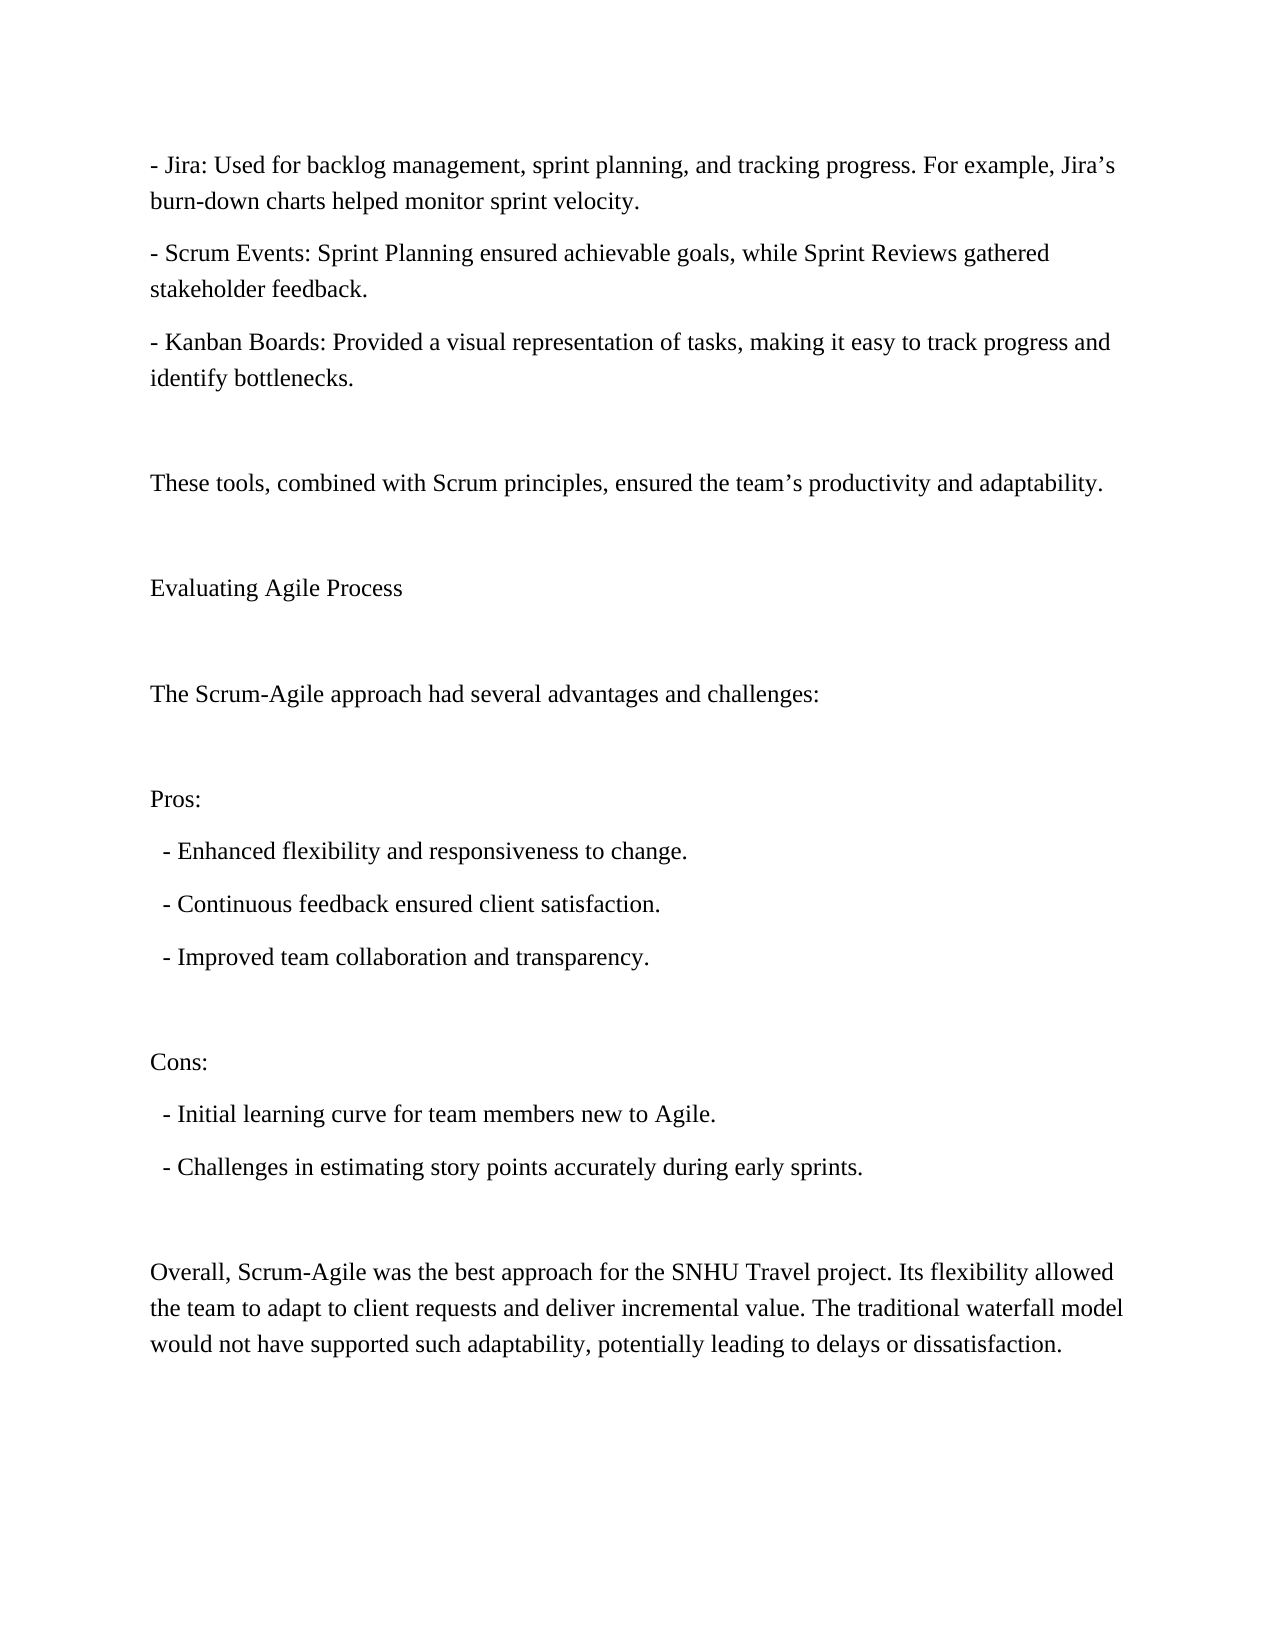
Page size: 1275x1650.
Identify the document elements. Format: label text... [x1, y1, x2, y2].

text Overall, Scrum-Agile was the best approach for the SNHU Travel project. Its flexibility allowed the team to adapt to client requests and deliver incremental value. The traditional waterfall model would not have supported such adaptability, potentially leading to delays or dissatisfaction. [150, 1257, 1125, 1358]
text - Kanban Boards: Provided a visual representation of tasks, making it easy to track progress and identify bottlenecks. [150, 327, 1125, 392]
text - Initial learning curve for team members new to Agile. [150, 1099, 1125, 1128]
text Evaluating Agile Process [150, 573, 1125, 602]
text - Scrum Events: Sprint Planning ensured achievable goals, while Sprint Reviews gathered stakeholder feedback. [150, 238, 1125, 303]
text Cons: [150, 1047, 1125, 1076]
text The Scrum-Agile approach had several advantages and challenges: [150, 679, 1125, 707]
text - Jira: Used for backlog management, sprint planning, and tracking progress. For example, Jira’s burn-down charts helped monitor sprint velocity. [150, 150, 1125, 215]
text These tools, combined with Scrum principles, ensured the team’s productivity and adaptability. [150, 468, 1125, 497]
text - Continuous feedback ensured client satisfaction. [150, 889, 1125, 918]
text - Enhanced flexibility and responsiveness to change. [150, 836, 1125, 865]
text Pros: [150, 784, 1125, 813]
text - Improved team collaboration and transparency. [150, 942, 1125, 970]
text - Challenges in estimating story points accurately during early sprints. [150, 1152, 1125, 1181]
